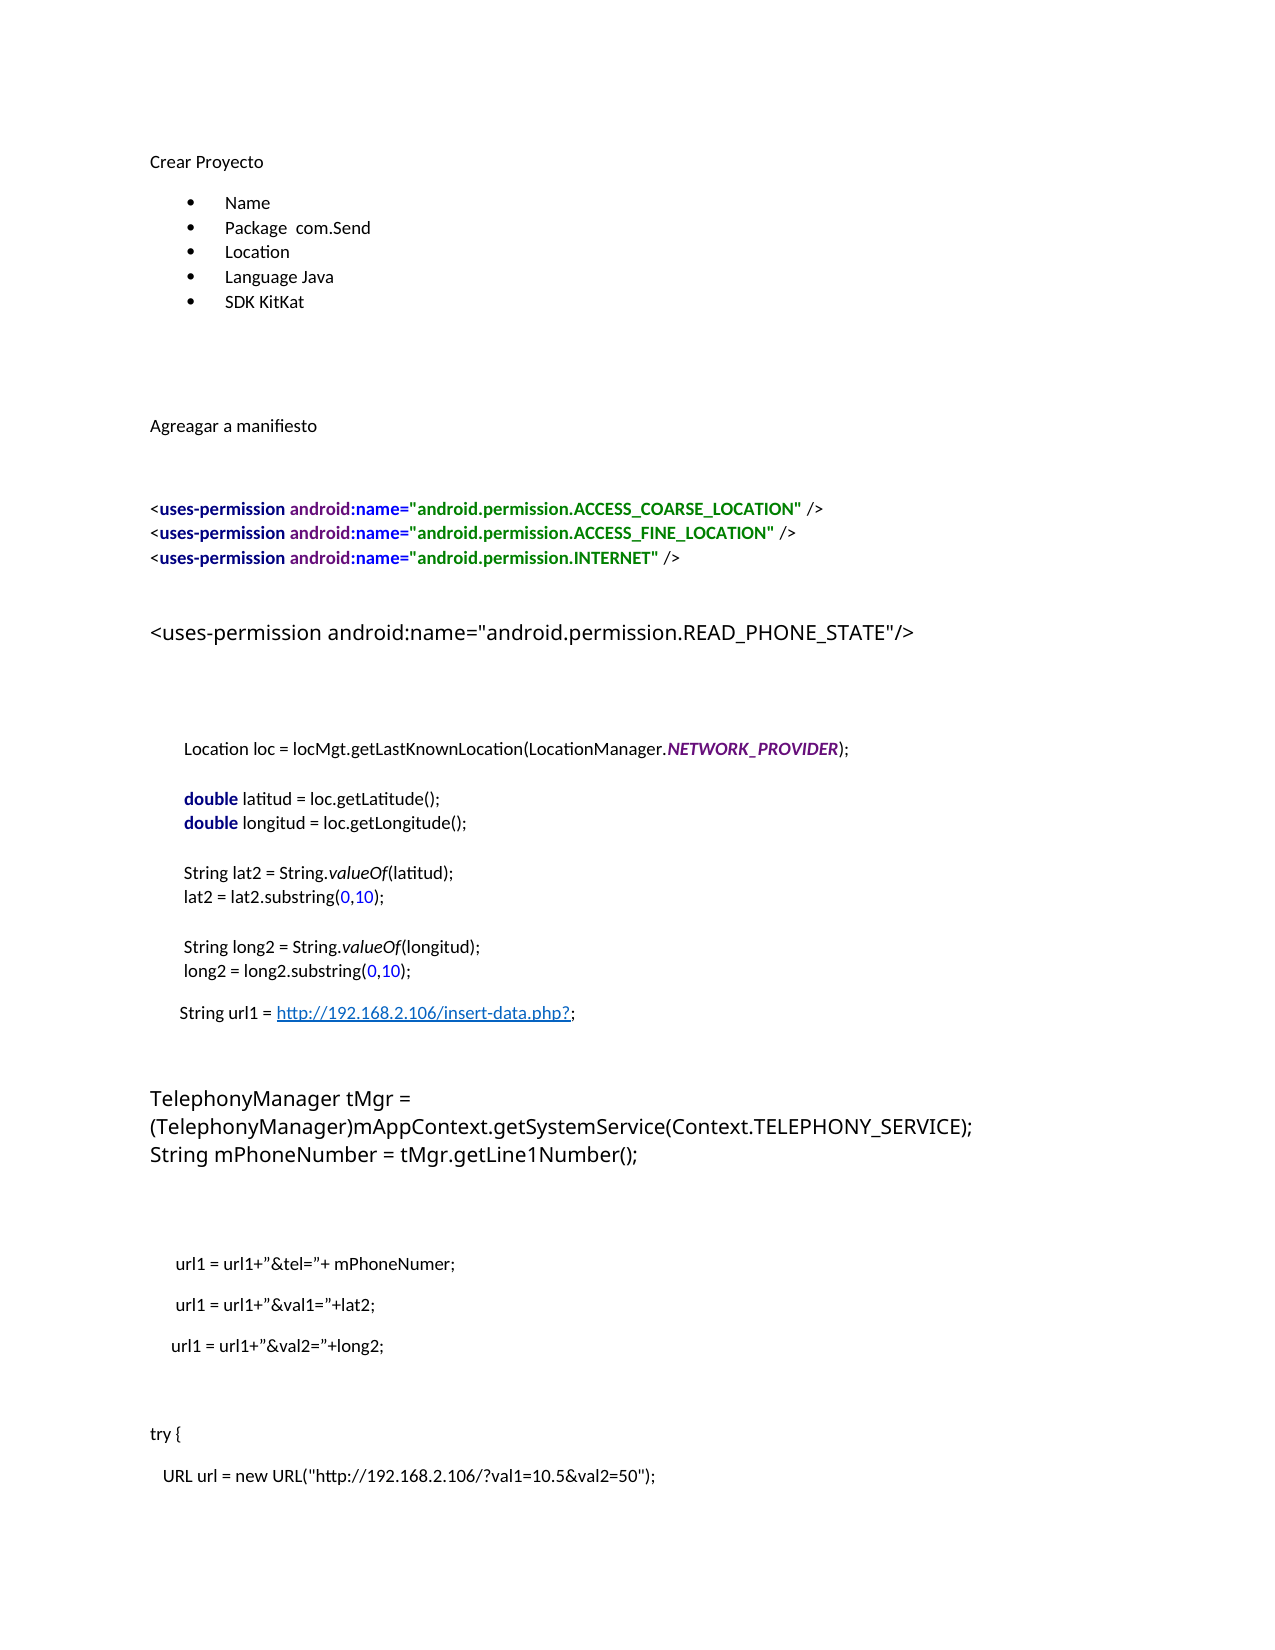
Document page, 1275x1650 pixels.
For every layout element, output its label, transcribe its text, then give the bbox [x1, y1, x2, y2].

text String mPhoneNumber = tMgr.getLine1Number(); [150, 1141, 1125, 1169]
text try { [150, 1423, 1125, 1446]
text TelephonyManager tMgr = (TelephonyManager)mAppContext.getSystemService(Context.TELEPHONY_SERVICE); [150, 1084, 1125, 1141]
text url1 = url1+”&val2=”+long2; [150, 1334, 1125, 1357]
list Package com.Send [187, 216, 1125, 239]
text <uses-permission android:name="android.permission.READ_PHONE_STATE"/> [150, 618, 1125, 647]
text <uses-permission android:name="android.permission.ACCESS_COARSE_LOCATION" /> <uses-permission android:name="android.permission.ACCESS_FINE_LOCATION" /> <uses-permission android:name="android.permission.INTERNET" /> [150, 497, 1125, 599]
list Location [187, 241, 1125, 264]
text Location loc = locMgt.getLastKnownLocation(LocationManager.NETWORK_PROVIDER); double latitud = loc.getLatitude(); double longitud = loc.getLongitude(); String lat2 = String.valueOf(latitud); lat2 = lat2.substring(0,10); String long2 = String.valueOf(longitud); long2 = long2.substring(0,10); [150, 688, 1125, 982]
text url1 = url1+”&val1=”+lat2; [150, 1293, 1125, 1316]
list Language Java [187, 265, 1125, 288]
text URL url = new URL("http://192.168.2.106/?val1=10.5&val2=50"); [150, 1464, 1125, 1487]
text url1 = url1+”&tel=”+ mPhoneNumer; [150, 1252, 1125, 1274]
list SDK KitKat [187, 290, 1125, 313]
text String url1 = http://192.168.2.106/insert-data.php?; [150, 1001, 1125, 1024]
text Crear Proyecto [150, 150, 1125, 173]
list Name [187, 191, 1125, 214]
text Agreagar a manifiesto [150, 414, 1125, 437]
